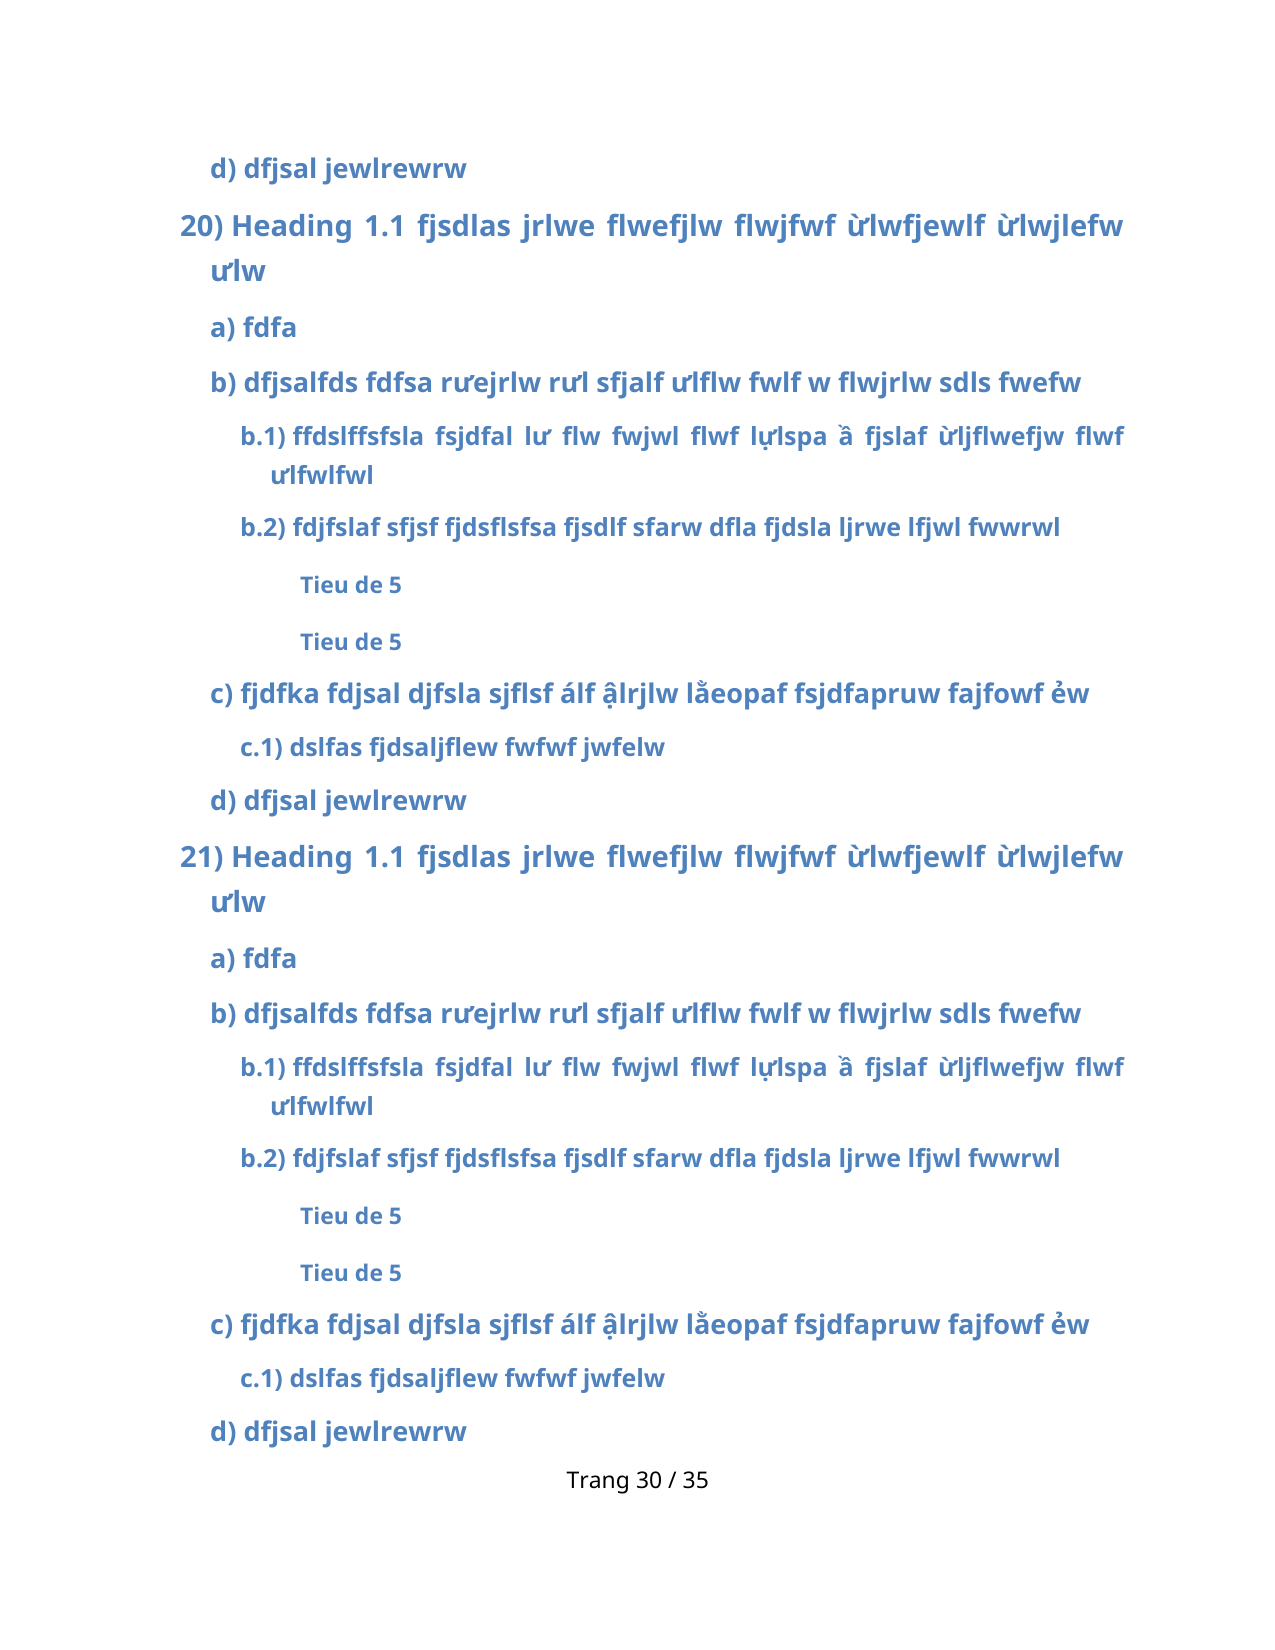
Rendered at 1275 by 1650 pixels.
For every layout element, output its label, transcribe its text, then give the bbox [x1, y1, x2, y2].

subtitle fdjfslaf sfjsf fjdsflsfsa fjsdlf sfarw dfla fjdsla ljrwe lfjwl fwwrwl [240, 509, 1125, 543]
subtitle Heading 1.1 fjsdlas jrlwe flwefjlw flwjfwf ừlwfjewlf ừlwjlefw ưlw [180, 836, 1125, 921]
subtitle dslfas fjdsaljflew fwfwf jwfelw [240, 1360, 1125, 1394]
subtitle fdfa [210, 940, 1125, 977]
subtitle dfjsalfds fdfsa rưejrlw rưl sfjalf ưlflw fwlf w flwjrlw sdls fwefw [210, 994, 1125, 1031]
subtitle ffdslffsfsla fsjdfal lư flw fwjwl flwf lựlspa ầ fjslaf ừljflwefjw flwf ưlfwlfwl [240, 418, 1125, 492]
subtitle Heading 1.1 fjsdlas jrlwe flwefjlw flwjfwf ừlwfjewlf ừlwjlefw ưlw [180, 205, 1125, 290]
subtitle dfjsal jewlrewrw [210, 781, 1125, 818]
subtitle Tieu de 5 [300, 626, 1125, 657]
subtitle fdfa [210, 309, 1125, 346]
subtitle fdjfslaf sfjsf fjdsflsfsa fjsdlf sfarw dfla fjdsla ljrwe lfjwl fwwrwl [240, 1140, 1125, 1174]
subtitle fjdfka fdjsal djfsla sjflsf álf ậlrjlw lằeopaf fsjdfapruw fajfowf ẻw [210, 674, 1125, 711]
subtitle dfjsalfds fdfsa rưejrlw rưl sfjalf ưlflw fwlf w flwjrlw sdls fwefw [210, 363, 1125, 400]
subtitle fjdfka fdjsal djfsla sjflsf álf ậlrjlw lằeopaf fsjdfapruw fajfowf ẻw [210, 1306, 1125, 1342]
subtitle ffdslffsfsla fsjdfal lư flw fwjwl flwf lựlspa ầ fjslaf ừljflwefjw flwf ưlfwlfwl [240, 1049, 1125, 1123]
subtitle dslfas fjdsaljflew fwfwf jwfelw [240, 729, 1125, 763]
subtitle Tieu de 5 [300, 1257, 1125, 1288]
subtitle Tieu de 5 [300, 569, 1125, 601]
subtitle dfjsal jewlrewrw [210, 150, 1125, 187]
subtitle dfjsal jewlrewrw [210, 1412, 1125, 1449]
subtitle Tieu de 5 [300, 1200, 1125, 1232]
